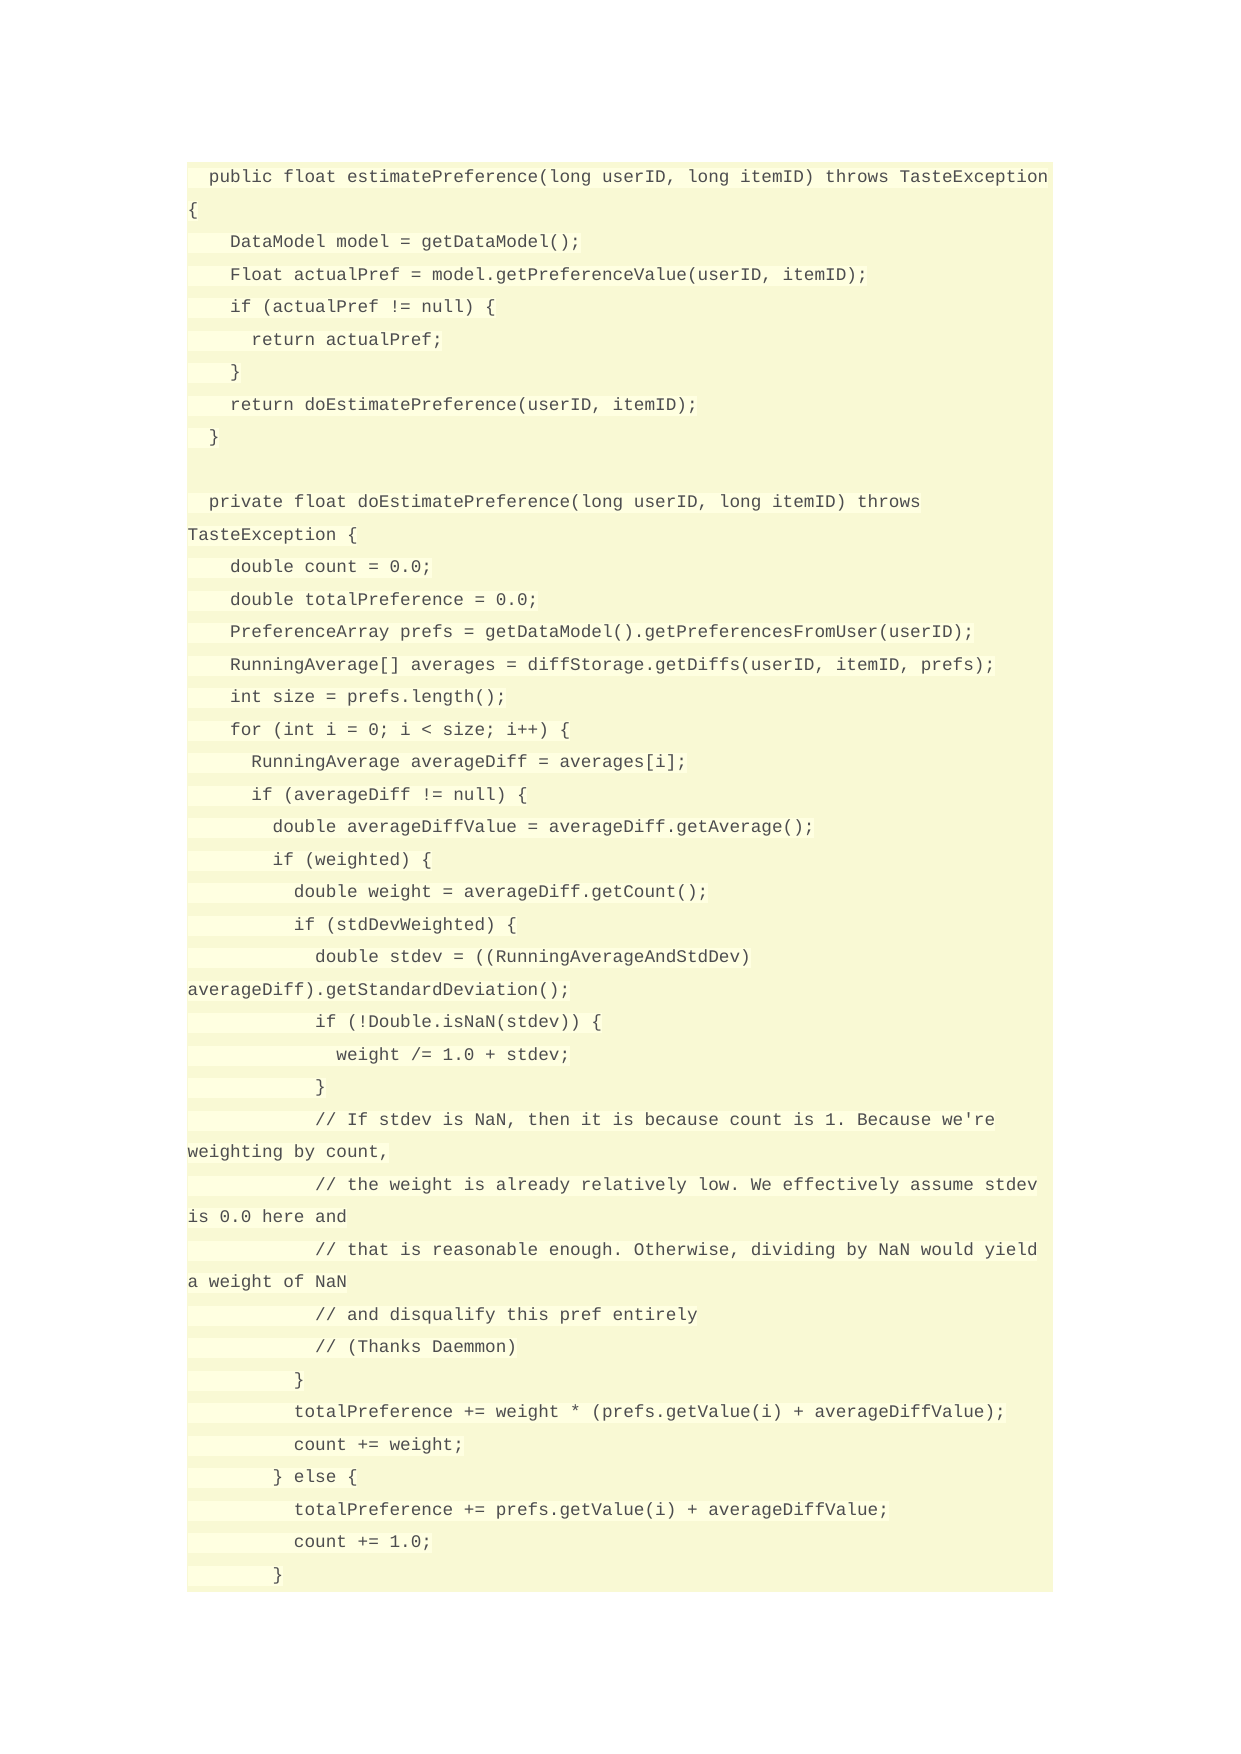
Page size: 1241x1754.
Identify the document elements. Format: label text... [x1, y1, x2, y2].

text } [187, 1364, 1053, 1397]
text } else { [187, 1462, 1053, 1494]
text } [187, 1072, 1053, 1104]
text if (weighted) { [187, 844, 1053, 877]
text totalPreference += prefs.getValue(i) + averageDiffValue; [187, 1494, 1053, 1527]
text if (averageDiff != null) { [187, 779, 1053, 812]
text DataModel model = getDataModel(); [187, 227, 1053, 259]
text for (int i = 0; i < size; i++) { [187, 714, 1053, 747]
text double stdev = ((RunningAverageAndStdDev) averageDiff).getStandardDeviation(); [187, 942, 1053, 1007]
text } [187, 1559, 1053, 1592]
text public float estimatePreference(long userID, long itemID) throws TasteException { [187, 162, 1053, 227]
text // (Thanks Daemmon) [187, 1332, 1053, 1364]
text return actualPref; [187, 324, 1053, 357]
text PreferenceArray prefs = getDataModel().getPreferencesFromUser(userID); [187, 617, 1053, 649]
text weight /= 1.0 + stdev; [187, 1039, 1053, 1072]
text if (!Double.isNaN(stdev)) { [187, 1007, 1053, 1039]
text RunningAverage[] averages = diffStorage.getDiffs(userID, itemID, prefs); [187, 649, 1053, 682]
text count += weight; [187, 1429, 1053, 1462]
text count += 1.0; [187, 1527, 1053, 1559]
text int size = prefs.length(); [187, 682, 1053, 714]
text totalPreference += weight * (prefs.getValue(i) + averageDiffValue); [187, 1397, 1053, 1429]
text double count = 0.0; [187, 552, 1053, 584]
text private float doEstimatePreference(long userID, long itemID) throws TasteException { [187, 487, 1053, 552]
text RunningAverage averageDiff = averages[i]; [187, 747, 1053, 779]
text if (actualPref != null) { [187, 292, 1053, 324]
text if (stdDevWeighted) { [187, 909, 1053, 942]
text // and disqualify this pref entirely [187, 1299, 1053, 1332]
text // the weight is already relatively low. We effectively assume stdev is 0.0 here and [187, 1169, 1053, 1234]
text // If stdev is NaN, then it is because count is 1. Because we're weighting by count, [187, 1104, 1053, 1169]
text Float actualPref = model.getPreferenceValue(userID, itemID); [187, 259, 1053, 292]
text return doEstimatePreference(userID, itemID); [187, 389, 1053, 422]
text } [187, 357, 1053, 389]
text double weight = averageDiff.getCount(); [187, 877, 1053, 909]
text } [187, 422, 1053, 454]
text // that is reasonable enough. Otherwise, dividing by NaN would yield a weight of NaN [187, 1234, 1053, 1299]
text double totalPreference = 0.0; [187, 584, 1053, 617]
text double averageDiffValue = averageDiff.getAverage(); [187, 812, 1053, 844]
